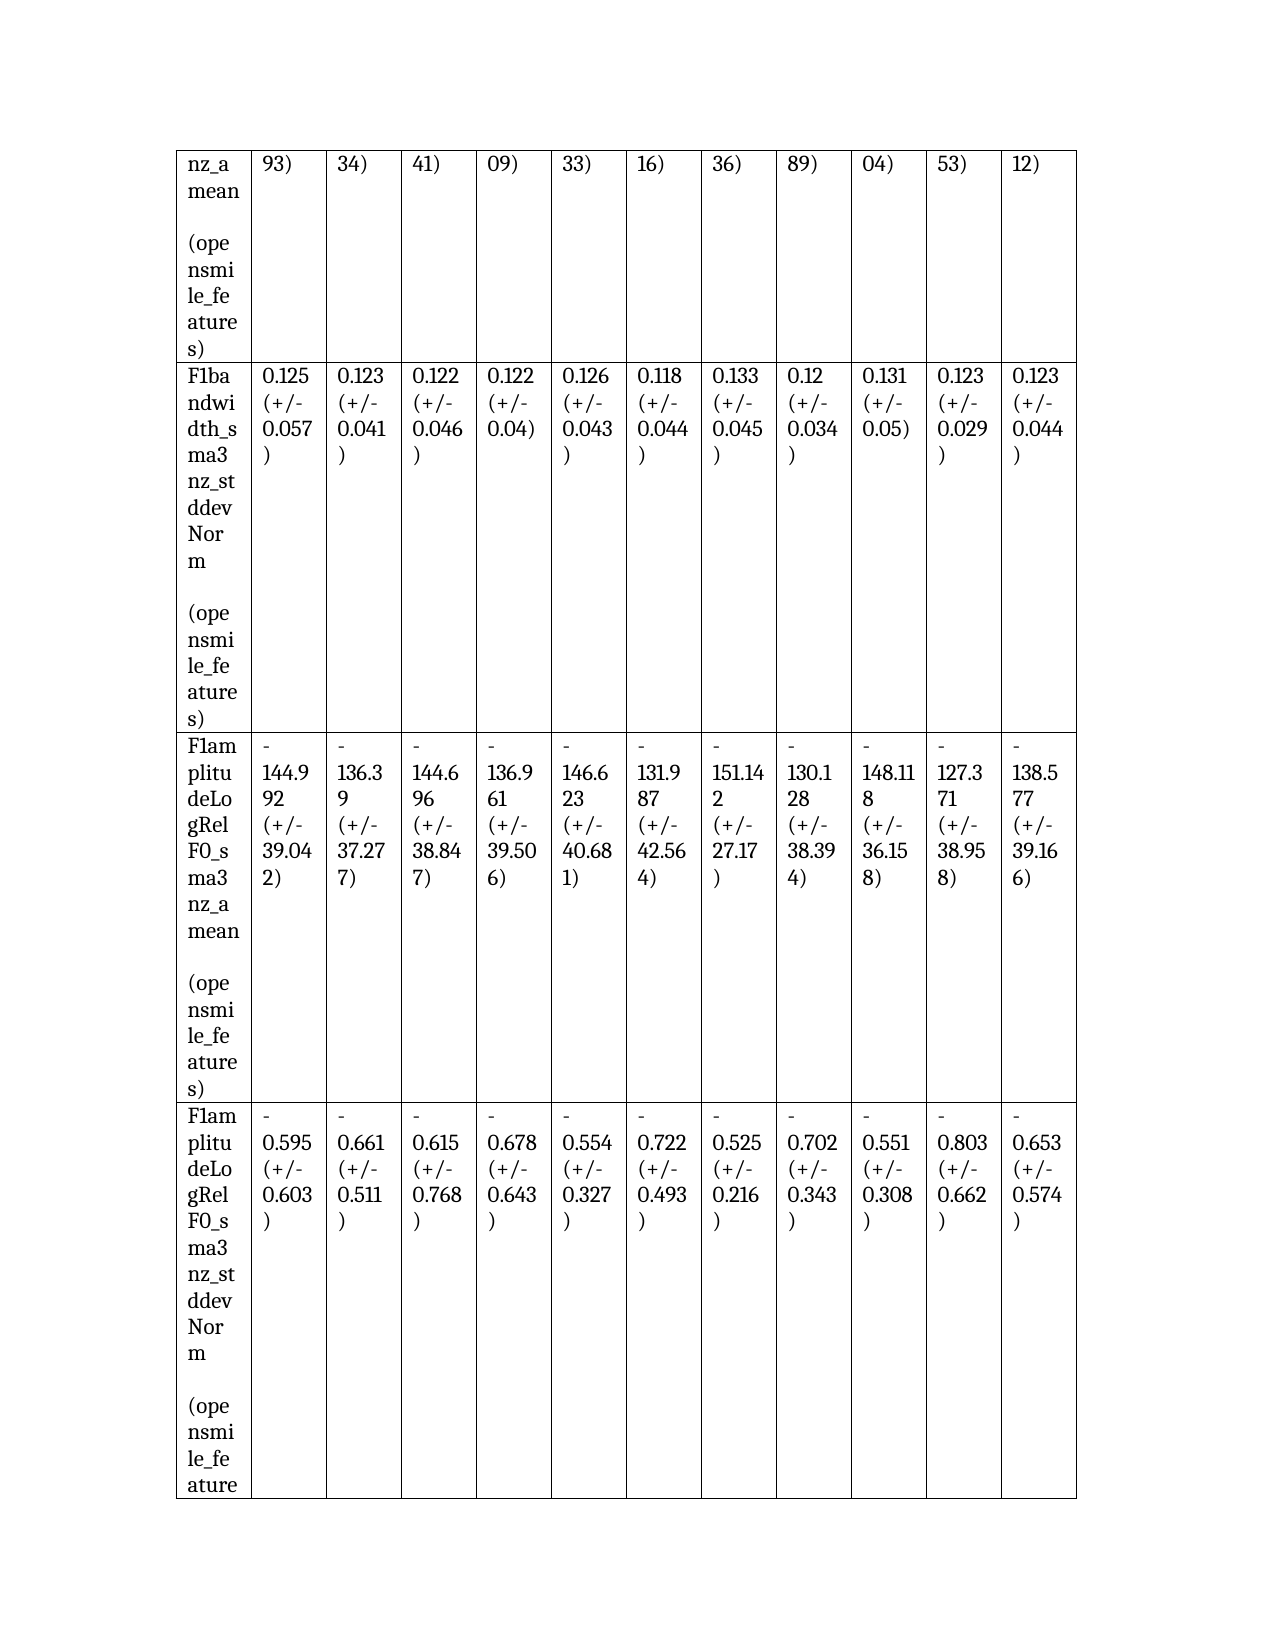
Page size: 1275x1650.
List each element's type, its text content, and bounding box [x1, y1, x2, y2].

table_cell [927, 151, 1001, 362]
table_cell 0.126 (+/- 0.043) [552, 363, 626, 732]
table_cell -0.678 (+/- 0.643) [477, 1103, 551, 1498]
table_cell -144.696 (+/- 38.847) [402, 733, 476, 1102]
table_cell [477, 151, 551, 362]
table_cell 0.125 (+/- 0.057) [252, 363, 326, 732]
table_cell -0.722 (+/- 0.493) [627, 1103, 701, 1498]
table_cell 0.123 (+/- 0.044) [1002, 363, 1076, 732]
table_cell -0.702 (+/- 0.343) [777, 1103, 851, 1498]
table_cell 0.131 (+/- 0.05) [852, 363, 926, 732]
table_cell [402, 151, 476, 362]
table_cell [177, 1103, 251, 1498]
table_cell -146.623 (+/- 40.681) [552, 733, 626, 1102]
table_cell -131.987 (+/- 42.564) [627, 733, 701, 1102]
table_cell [252, 151, 326, 362]
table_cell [327, 151, 401, 362]
table_cell -138.577 (+/- 39.166) [1002, 733, 1076, 1102]
table_cell -136.39 (+/- 37.277) [327, 733, 401, 1102]
table_cell -136.961 (+/- 39.506) [477, 733, 551, 1102]
table_cell -0.615 (+/- 0.768) [402, 1103, 476, 1498]
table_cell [852, 151, 926, 362]
table_cell -0.554 (+/- 0.327) [552, 1103, 626, 1498]
table_cell -0.653 (+/- 0.574) [1002, 1103, 1076, 1498]
table_cell 0.123 (+/- 0.041) [327, 363, 401, 732]
table_cell -0.803 (+/- 0.662) [927, 1103, 1001, 1498]
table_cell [702, 151, 776, 362]
table_cell -0.661 (+/- 0.511) [327, 1103, 401, 1498]
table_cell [177, 151, 251, 362]
table_cell -0.525 (+/- 0.216) [702, 1103, 776, 1498]
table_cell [1002, 151, 1076, 362]
table_cell F1amplitudeLogRelF0_sma3nz_amean (opensmile_features) [177, 733, 251, 1102]
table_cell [777, 151, 851, 362]
table_cell 0.133 (+/- 0.045) [702, 363, 776, 732]
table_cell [552, 151, 626, 362]
table_cell 0.123 (+/- 0.029) [927, 363, 1001, 732]
table_cell 0.122 (+/- 0.046) [402, 363, 476, 732]
table_cell -0.551 (+/- 0.308) [852, 1103, 926, 1498]
table_cell -0.595 (+/- 0.603) [252, 1103, 326, 1498]
table_cell 0.118 (+/- 0.044) [627, 363, 701, 732]
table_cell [627, 151, 701, 362]
table_cell 0.12 (+/- 0.034) [777, 363, 851, 732]
table_cell -130.128 (+/- 38.394) [777, 733, 851, 1102]
table_cell -127.371 (+/- 38.958) [927, 733, 1001, 1102]
table_cell -148.118 (+/- 36.158) [852, 733, 926, 1102]
table_cell F1bandwidth_sma3nz_stddevNorm (opensmile_features) [177, 363, 251, 732]
table_cell 0.122 (+/- 0.04) [477, 363, 551, 732]
table_cell -144.992 (+/- 39.042) [252, 733, 326, 1102]
table_cell -151.142 (+/- 27.17) [702, 733, 776, 1102]
